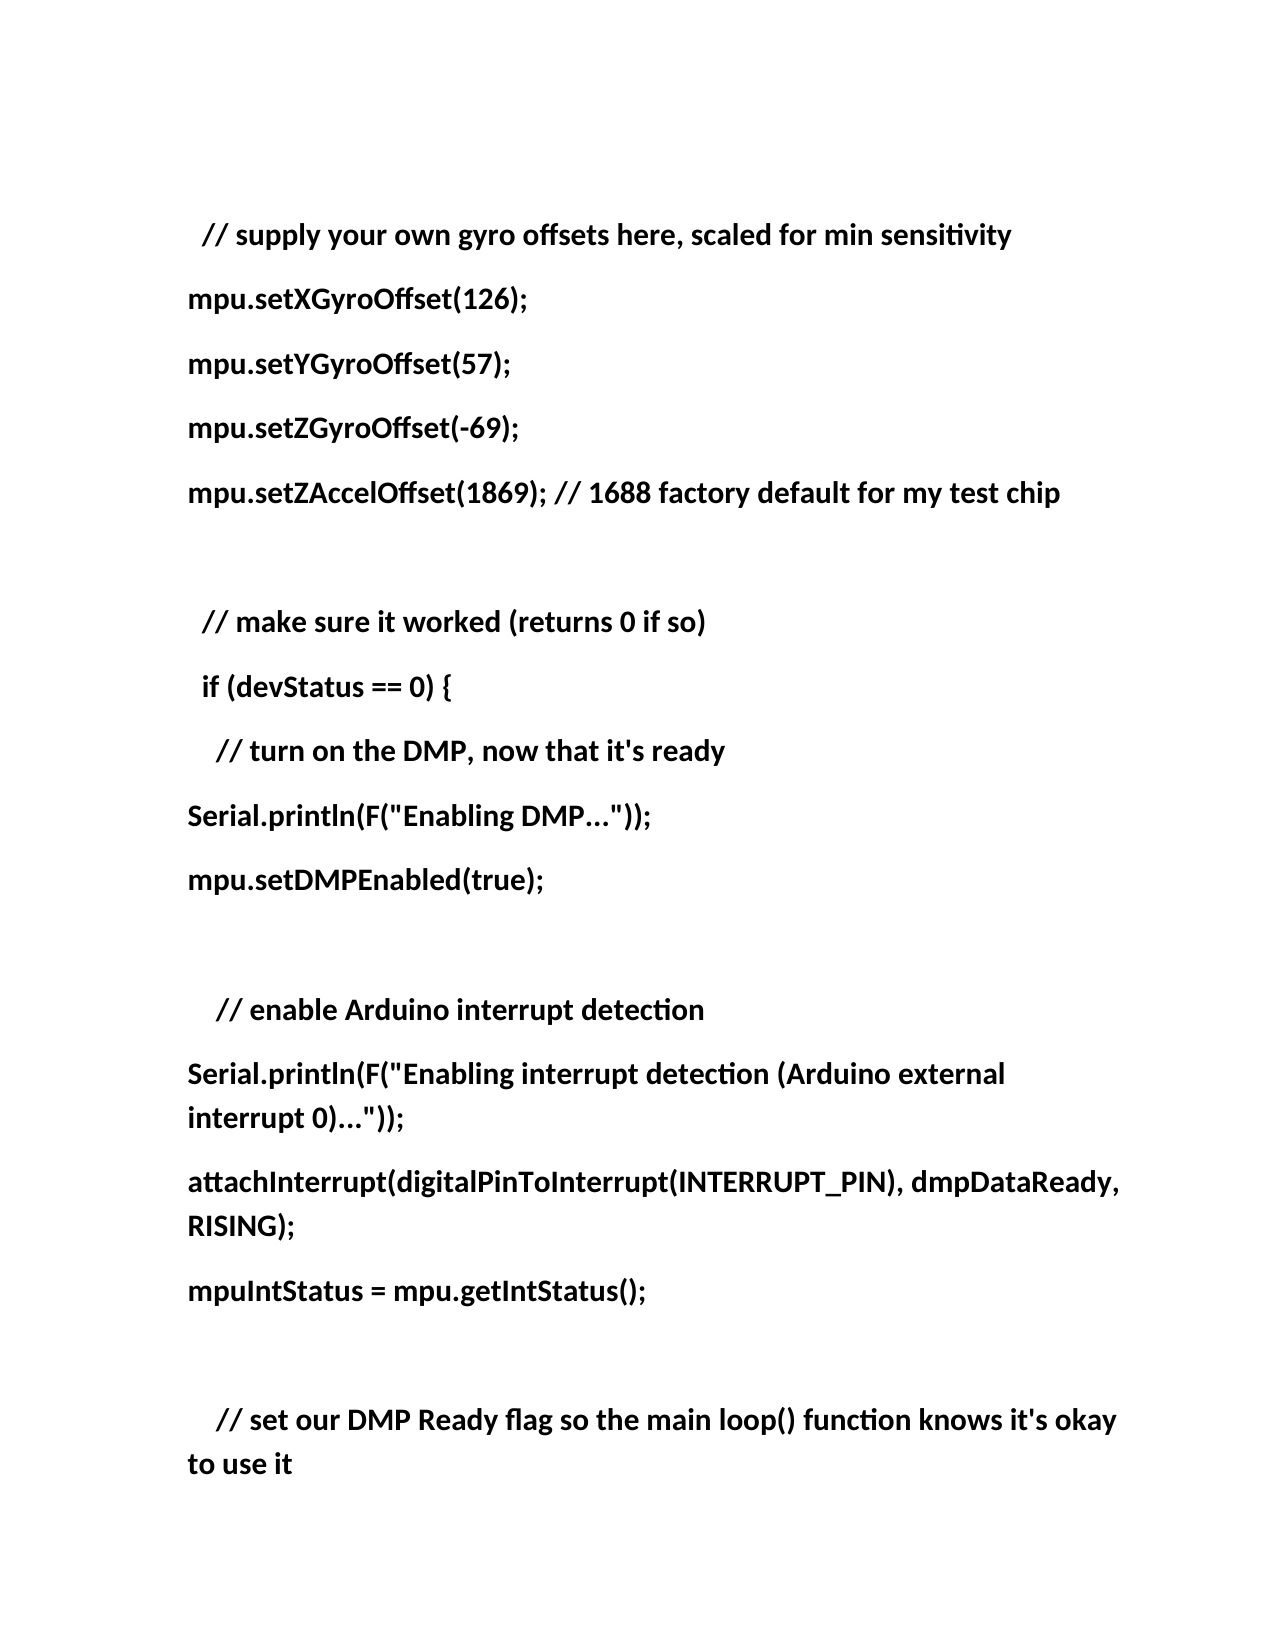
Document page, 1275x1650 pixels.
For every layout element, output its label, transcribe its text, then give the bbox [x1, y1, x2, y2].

text attachInterrupt(digitalPinToInterrupt(INTERRUPT_PIN), dmpDataReady, RISING); [187, 1162, 1125, 1244]
text Serial.println(F("Enabling interrupt detection (Arduino external interrupt 0)...")); [187, 1054, 1125, 1136]
text mpu.setDMPEnabled(true); [187, 860, 1125, 898]
text // make sure it worked (returns 0 if so) [187, 602, 1125, 640]
text mpu.setXGyroOffset(126); [187, 279, 1125, 317]
text mpu.setZAccelOffset(1869); // 1688 factory default for my test chip [187, 473, 1125, 511]
text mpuIntStatus = mpu.getIntStatus(); [187, 1271, 1125, 1309]
text mpu.setZGyroOffset(-69); [187, 408, 1125, 446]
text // enable Arduino interrupt detection [187, 989, 1125, 1028]
text // turn on the DMP, now that it's ready [187, 731, 1125, 769]
text Serial.println(F("Enabling DMP...")); [187, 796, 1125, 834]
text // set our DMP Ready flag so the main loop() function knows it's okay to use it [187, 1400, 1125, 1482]
text if (devStatus == 0) { [187, 667, 1125, 705]
text // supply your own gyro offsets here, scaled for min sensitivity [187, 214, 1125, 253]
text mpu.setYGyroOffset(57); [187, 344, 1125, 382]
